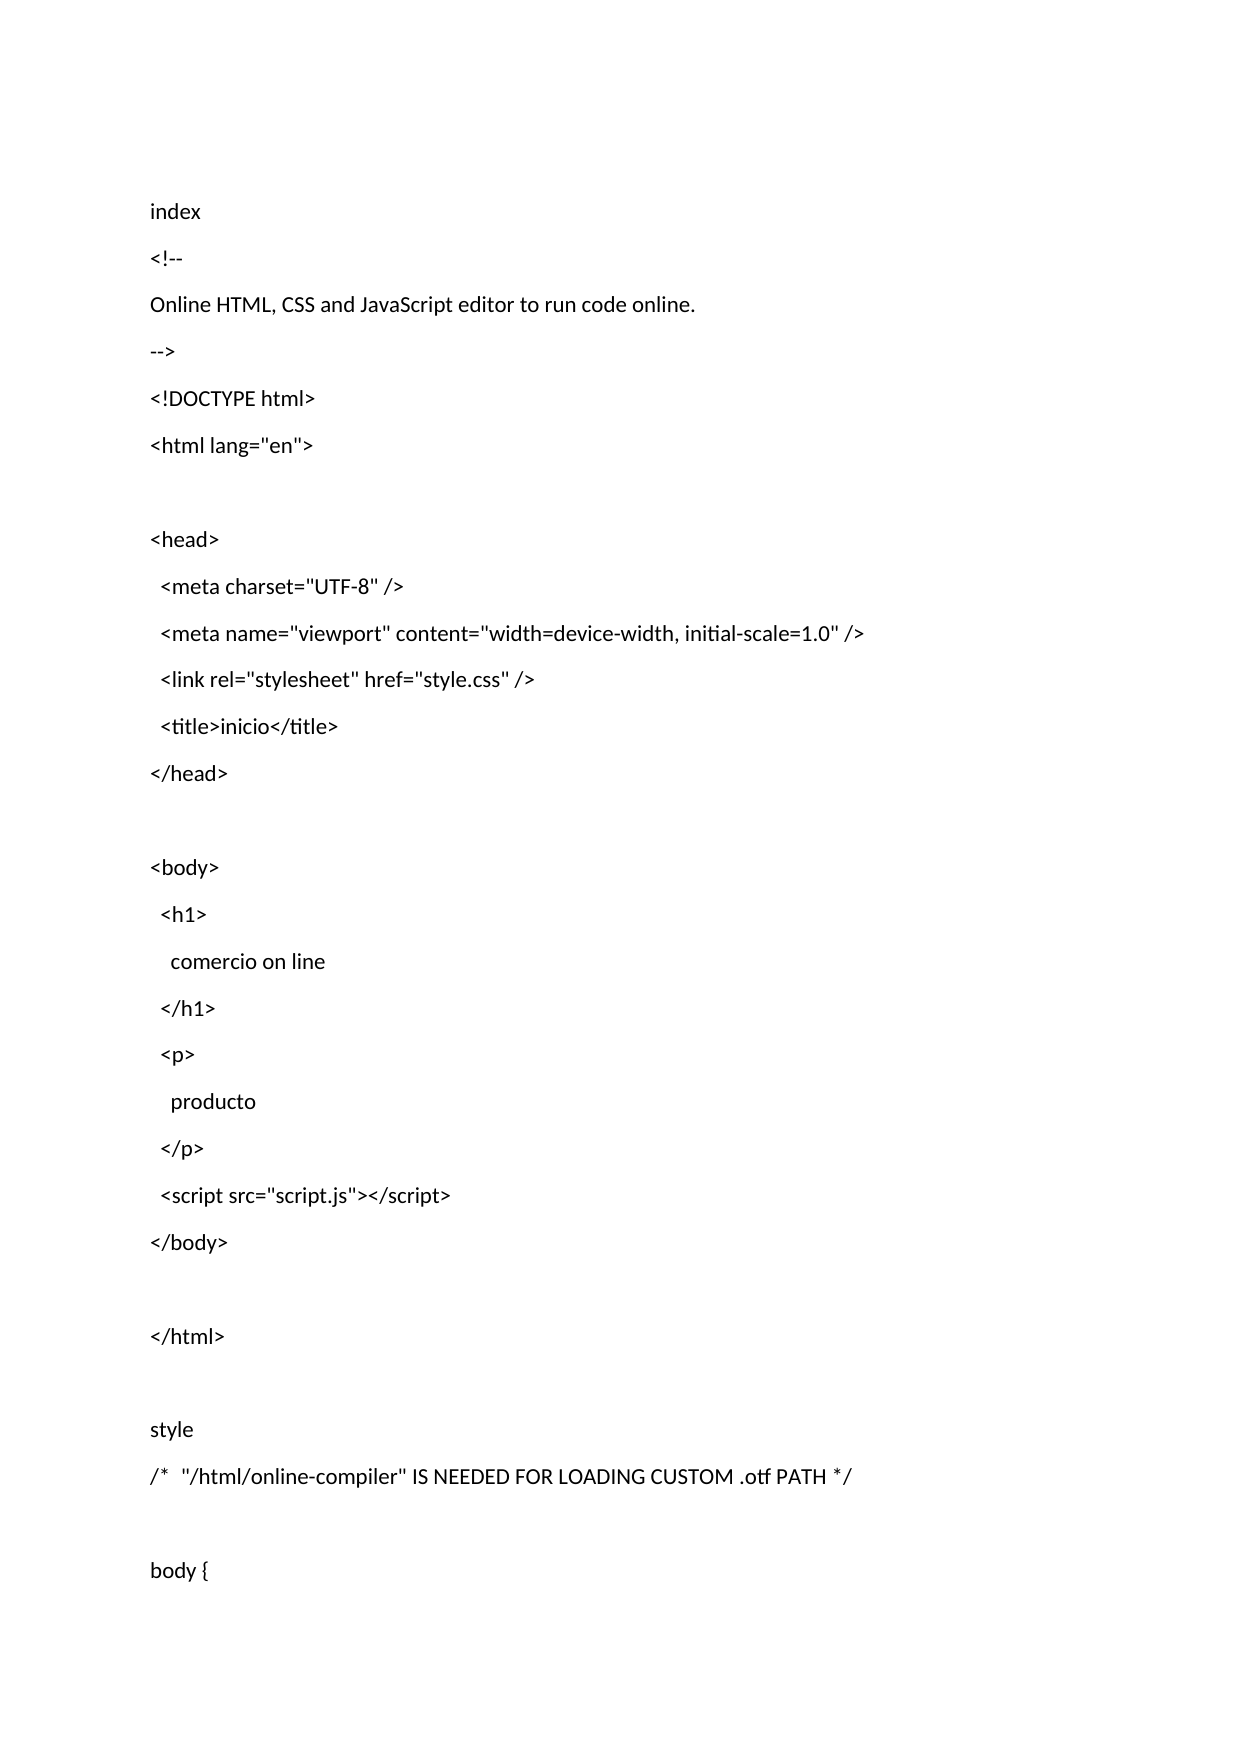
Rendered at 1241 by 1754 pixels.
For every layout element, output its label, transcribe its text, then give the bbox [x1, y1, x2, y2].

text <body> [150, 853, 1090, 881]
text producto [150, 1087, 1090, 1116]
text Online HTML, CSS and JavaScript editor to run code online. [150, 291, 1090, 319]
text </p> [150, 1134, 1090, 1162]
text <script src="script.js"></script> [150, 1181, 1090, 1209]
text <title>inicio</title> [150, 712, 1090, 741]
text <p> [150, 1041, 1090, 1069]
text <head> [150, 525, 1090, 553]
text <!DOCTYPE html> [150, 384, 1090, 412]
text </h1> [150, 994, 1090, 1022]
text <!-- [150, 244, 1090, 272]
text comercio on line [150, 947, 1090, 975]
text index [150, 197, 1090, 225]
text style [150, 1416, 1090, 1444]
text body { [150, 1556, 1090, 1584]
text </html> [150, 1322, 1090, 1350]
text <html lang="en"> [150, 431, 1090, 459]
text </body> [150, 1228, 1090, 1256]
text --> [150, 337, 1090, 366]
text <meta charset="UTF-8" /> [150, 572, 1090, 600]
text <h1> [150, 900, 1090, 928]
text <link rel="stylesheet" href="style.css" /> [150, 666, 1090, 694]
text /* "/html/online-compiler" IS NEEDED FOR LOADING CUSTOM .otf PATH */ [150, 1462, 1090, 1491]
text </head> [150, 759, 1090, 787]
text <meta name="viewport" content="width=device-width, initial-scale=1.0" /> [150, 619, 1090, 647]
